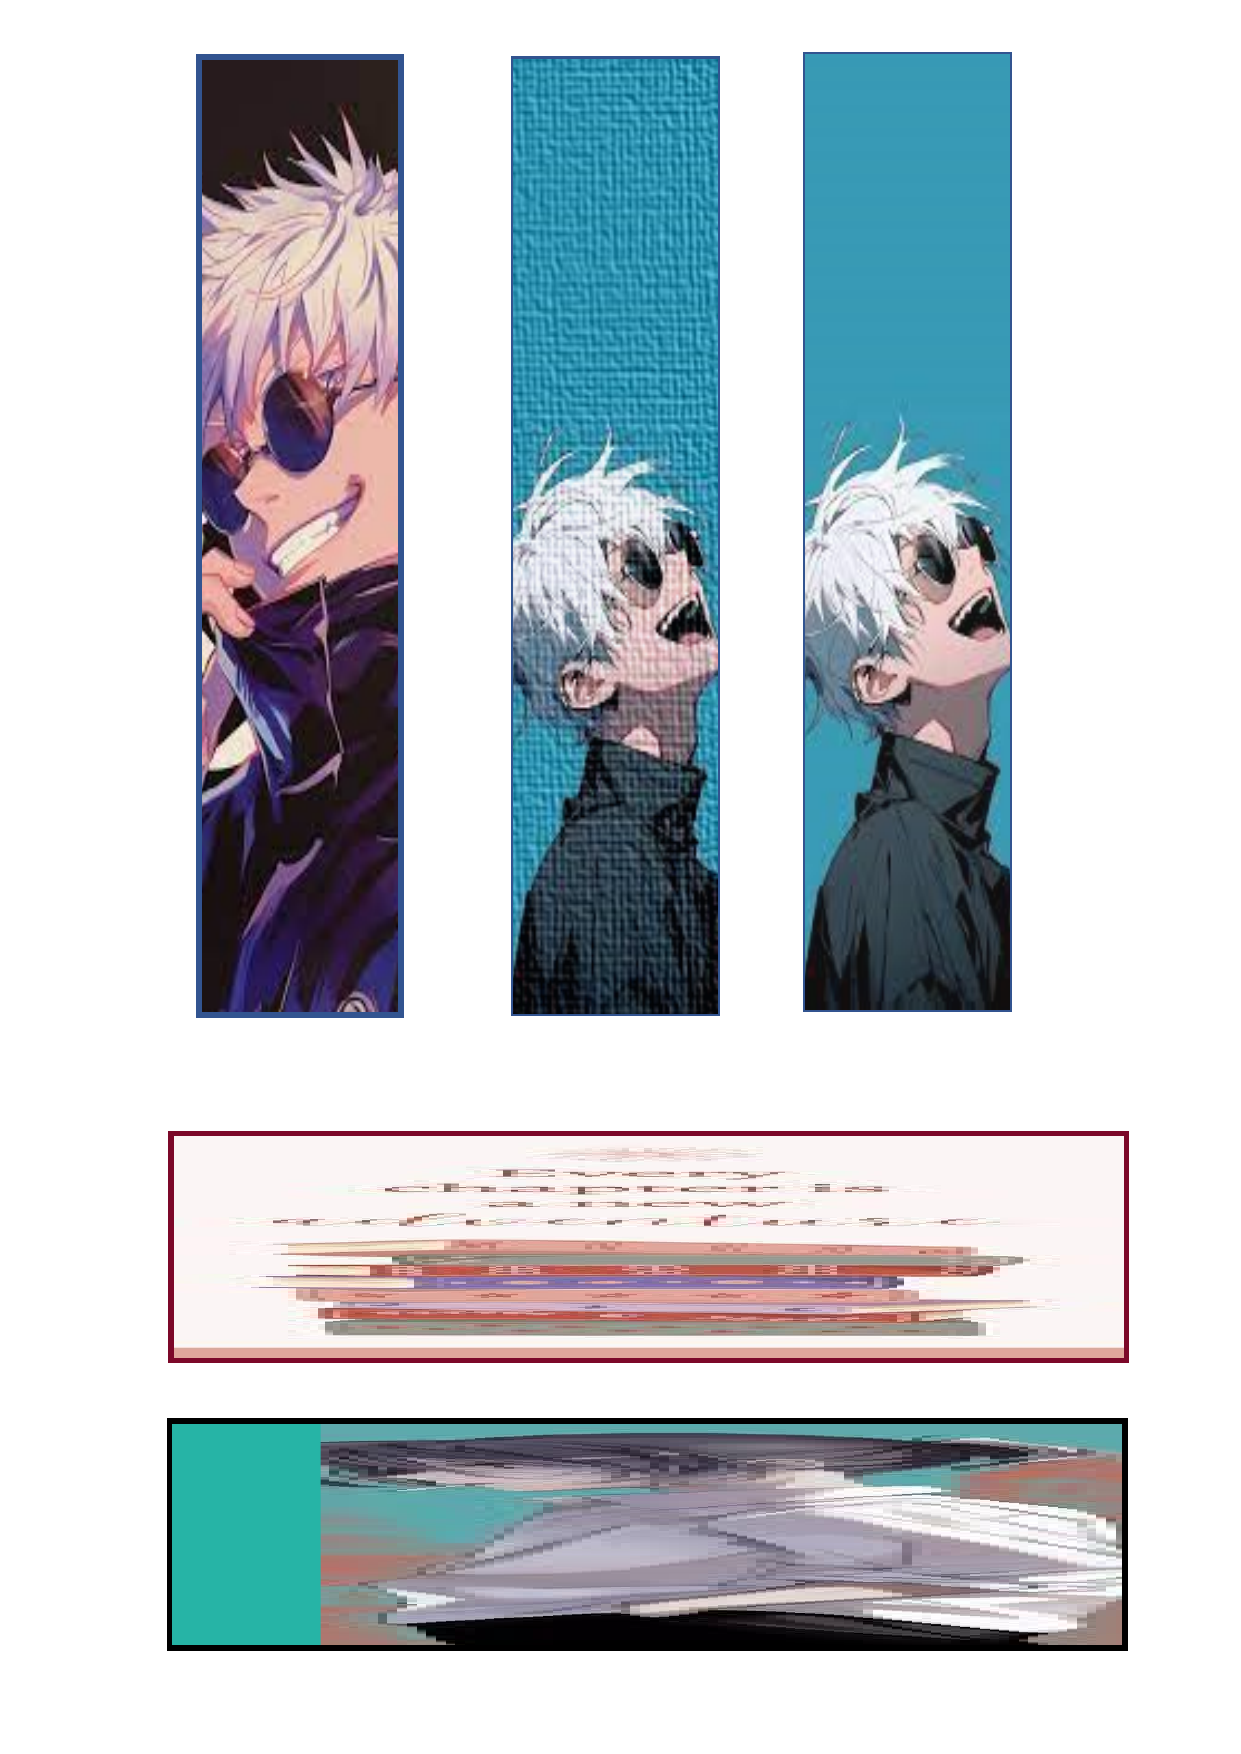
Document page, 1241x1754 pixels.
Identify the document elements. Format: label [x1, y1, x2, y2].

picture [320, 1424, 1122, 1645]
picture [513, 59, 718, 1014]
picture [805, 54, 1010, 1010]
